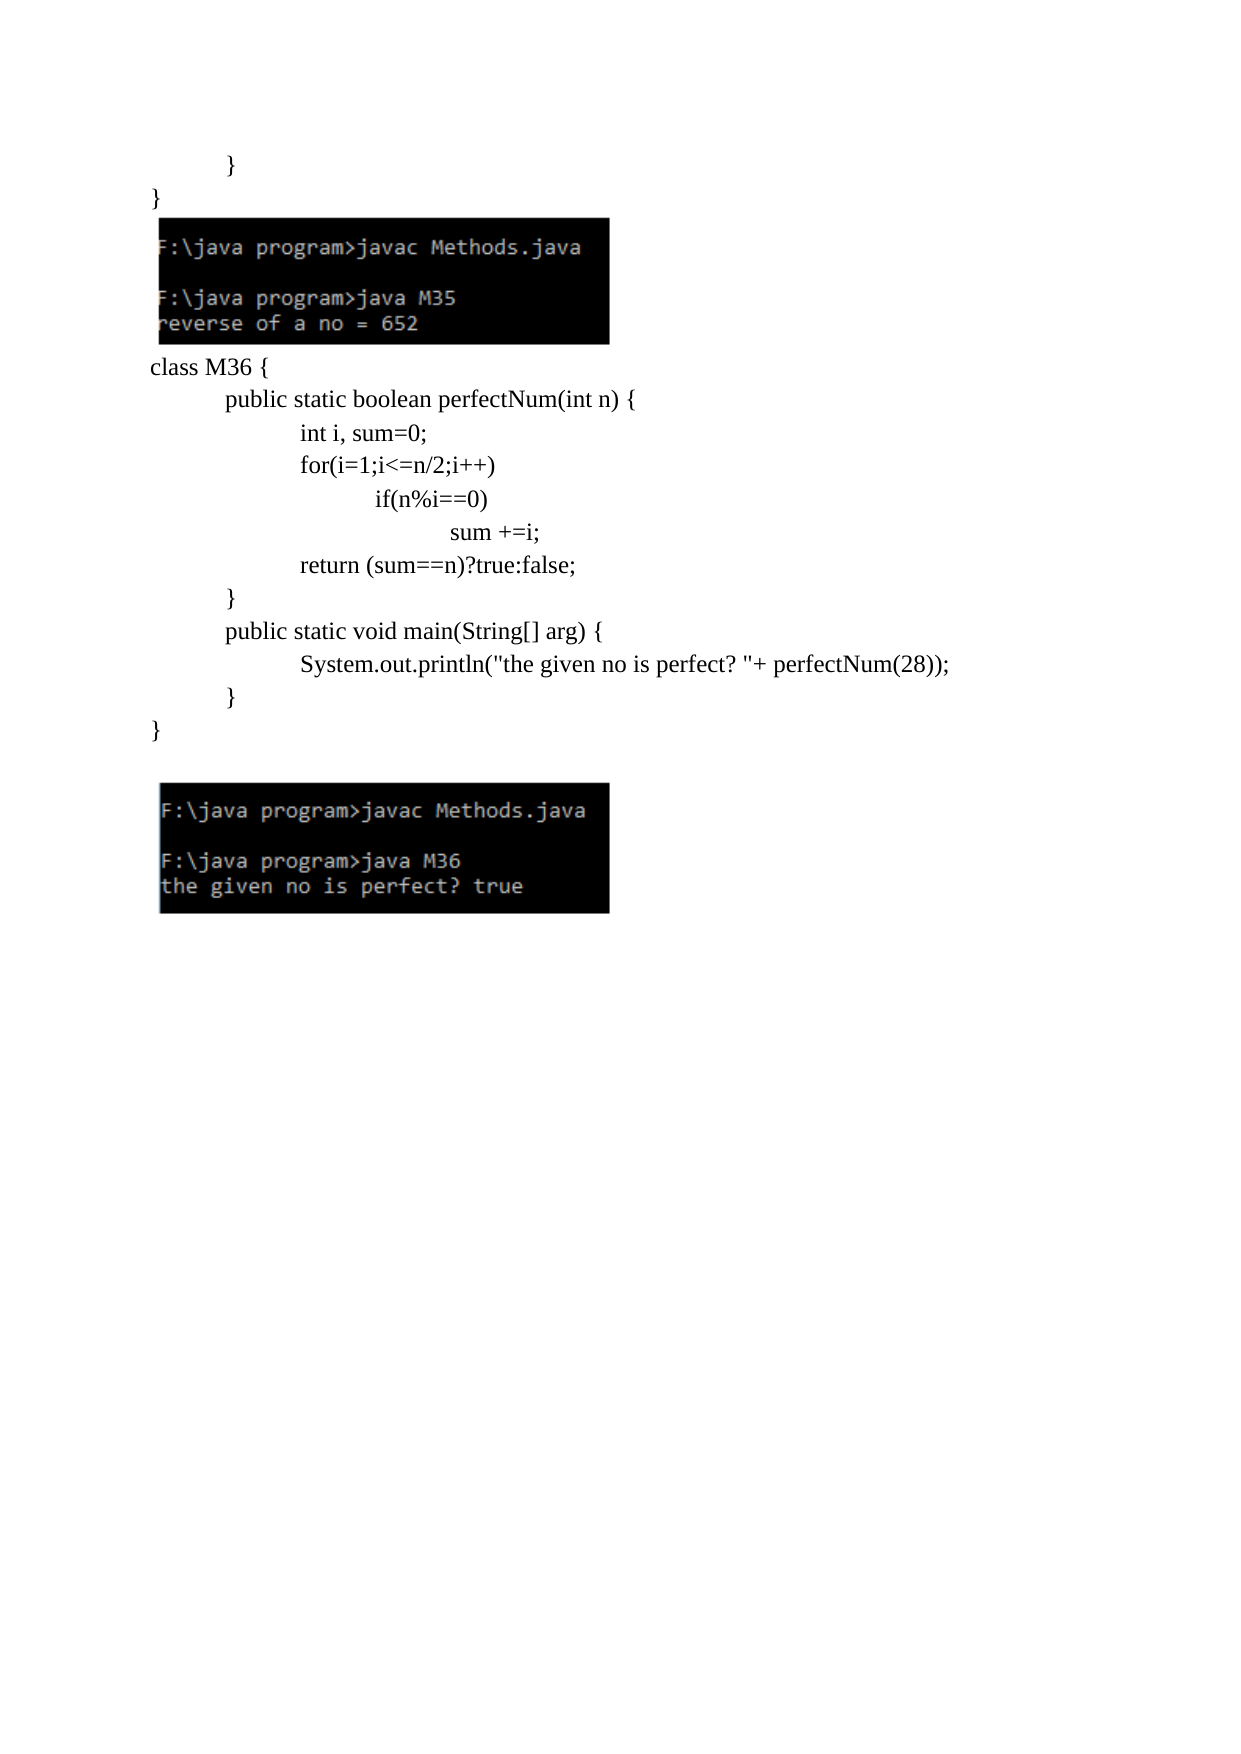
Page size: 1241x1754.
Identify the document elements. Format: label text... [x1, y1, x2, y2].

text } [150, 682, 1090, 711]
text } [150, 150, 1090, 179]
picture [156, 216, 613, 348]
picture [156, 780, 613, 917]
text } [150, 583, 1090, 611]
text public static void main(String[] arg) { [150, 616, 1090, 644]
text } [150, 715, 1090, 743]
text for(i=1;i<=n/2;i++) [150, 451, 1090, 479]
text public static boolean perfectNum(int n) { [150, 384, 1090, 413]
text return (sum==n)?true:false; [150, 550, 1090, 578]
text System.out.println("the given no is perfect? "+ perfectNum(28)); [150, 649, 1090, 677]
text if(n%i==0) [150, 484, 1090, 512]
text int i, sum=0; [150, 418, 1090, 446]
text class M36 { [150, 352, 1090, 380]
text sum +=i; [150, 517, 1090, 545]
text } [150, 183, 1090, 212]
